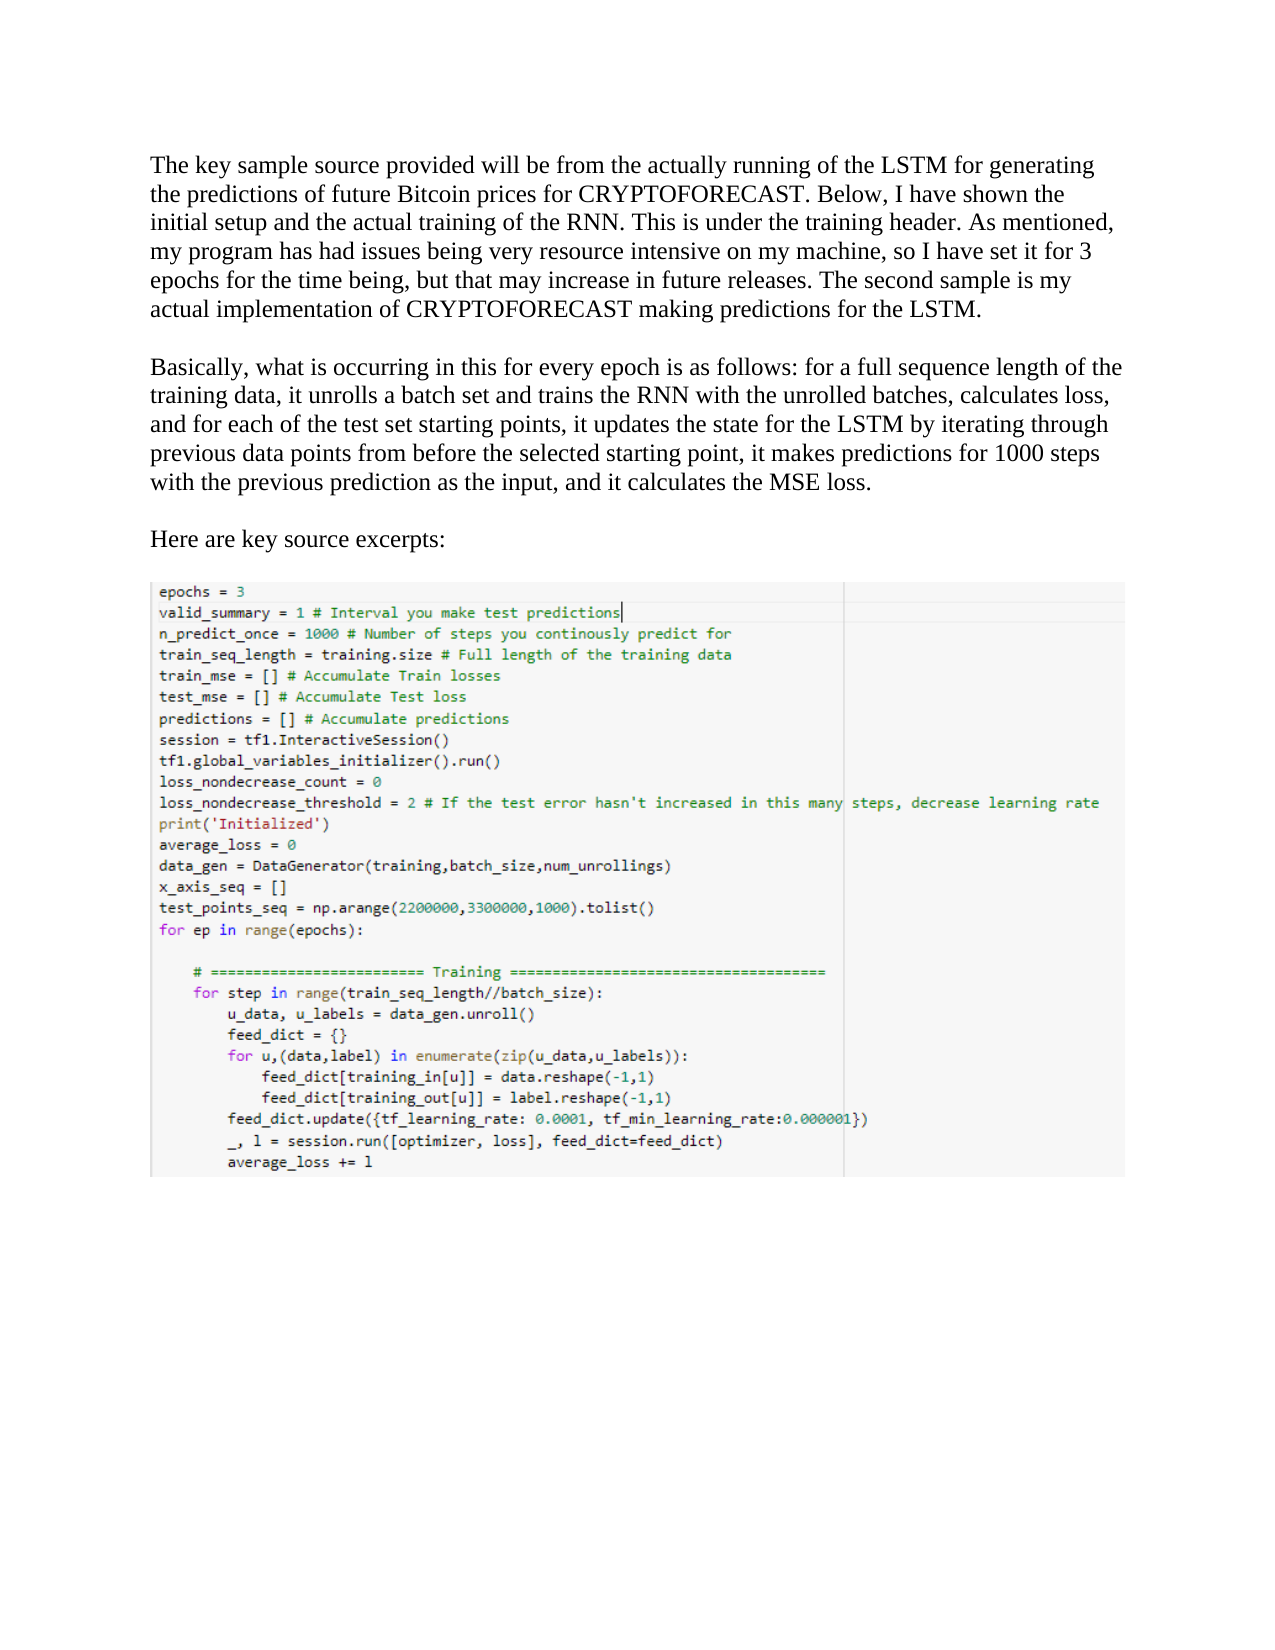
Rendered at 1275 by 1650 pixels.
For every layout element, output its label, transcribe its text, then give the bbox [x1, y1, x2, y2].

text The key sample source provided will be from the actually running of the LSTM for generating the predictions of future Bitcoin prices for CRYPTOFORECAST. Below, I have shown the initial setup and the actual training of the RNN. This is under the training header. As mentioned, my program has had issues being very resource intensive on my machine, so I have set it for 3 epochs for the time being, but that may increase in future releases. The second sample is my actual implementation of CRYPTOFORECAST making predictions for the LSTM. [150, 150, 1125, 322]
picture [150, 582, 1125, 1177]
text Here are key source excerpts: [150, 524, 1125, 553]
text Basically, what is occurring in this for every epoch is as follows: for a full sequence length of the training data, it unrolls a batch set and trains the RNN with the unrolled batches, calculates loss, and for each of the test set starting points, it updates the state for the LSTM by iterating through previous data points from before the selected starting point, it makes predictions for 1000 steps with the previous prediction as the input, and it calculates the MSE loss. [150, 352, 1125, 495]
